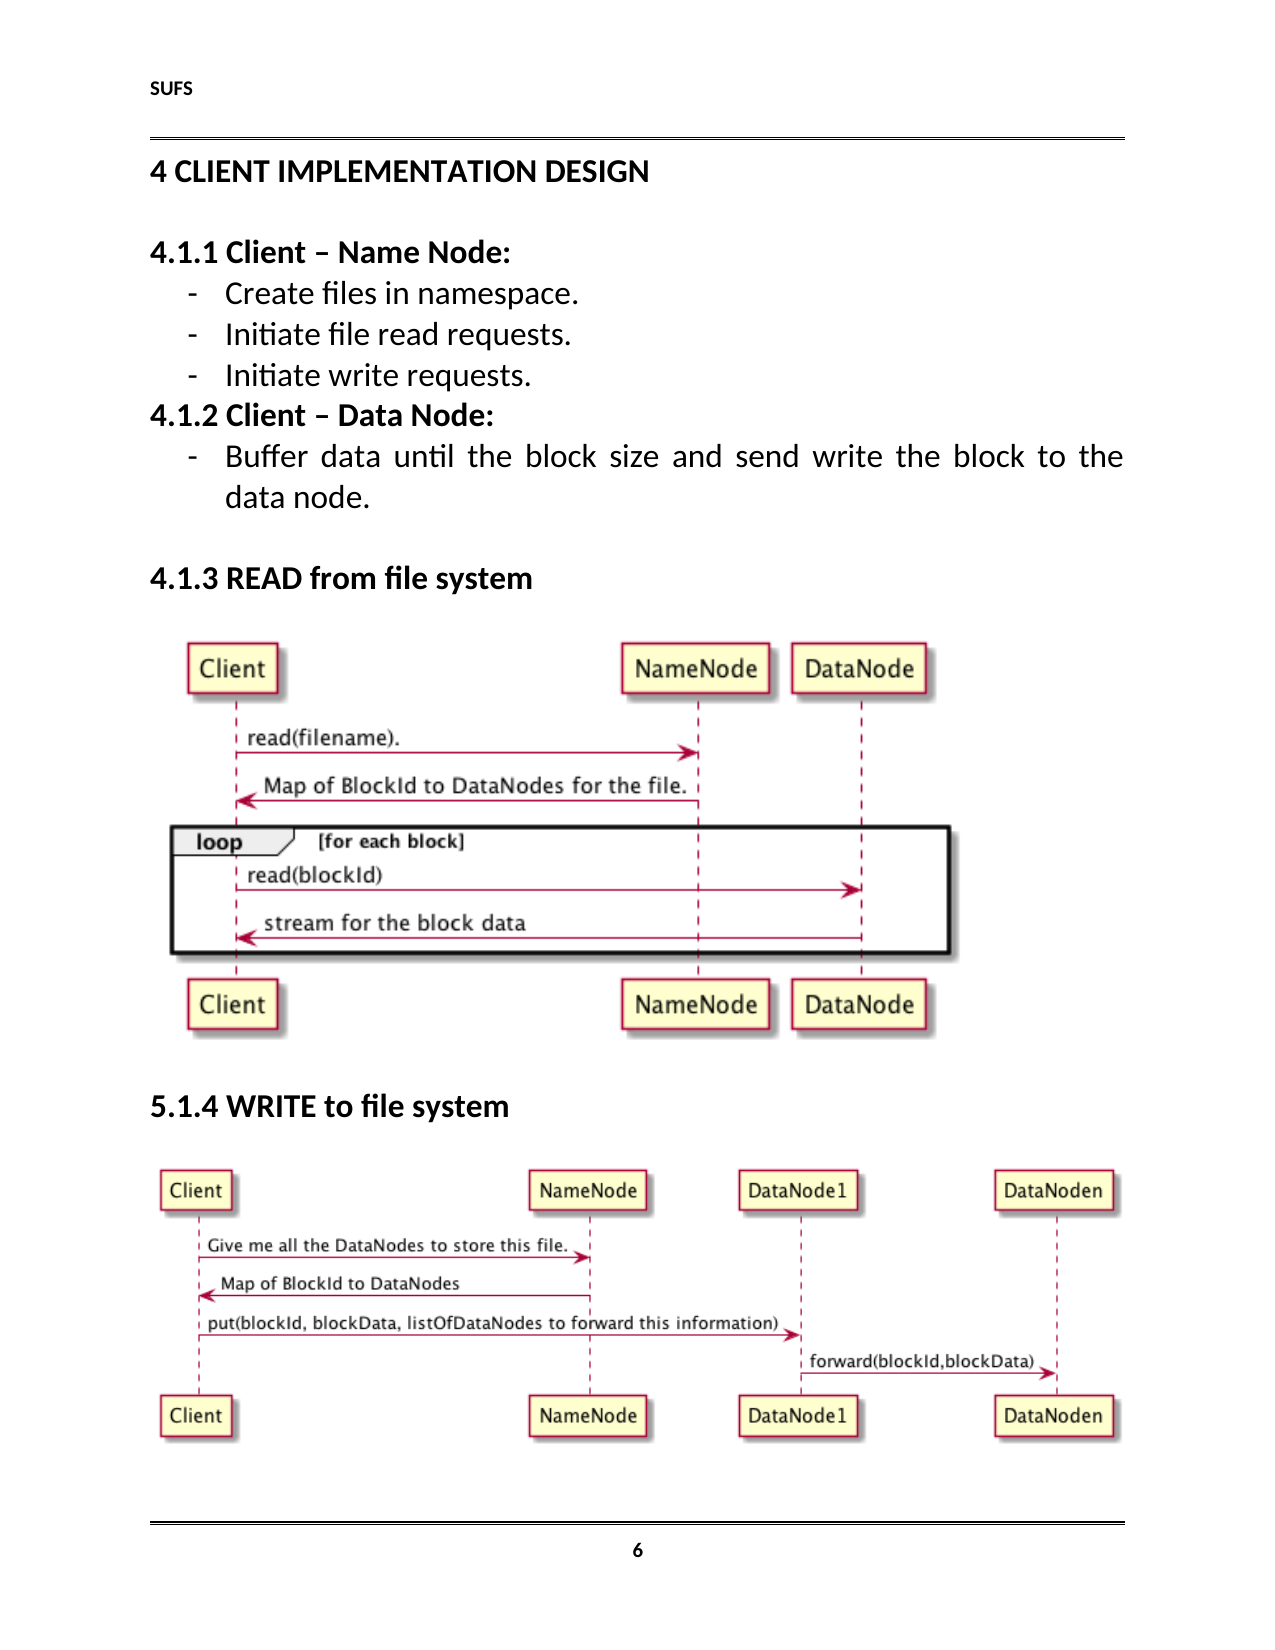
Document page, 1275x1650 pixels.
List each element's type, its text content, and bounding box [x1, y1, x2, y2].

text 4.1.1 Client – Name Node: [150, 231, 1125, 272]
list Buffer data until the block size and send write the block to the data node. [187, 435, 1125, 517]
text 4 CLIENT IMPLEMENTATION DESIGN [150, 150, 1125, 191]
text 5.1.4 WRITE to file system [150, 1085, 1125, 1126]
text 4.1.3 READ from file system [150, 557, 1125, 598]
list Initiate write requests. [187, 354, 1125, 394]
picture [150, 638, 965, 1045]
list Initiate file read requests. [187, 313, 1125, 354]
text 4.1.2 Client – Data Node: [150, 394, 1125, 435]
picture [150, 1166, 1125, 1449]
list Create files in namespace. [187, 272, 1125, 313]
